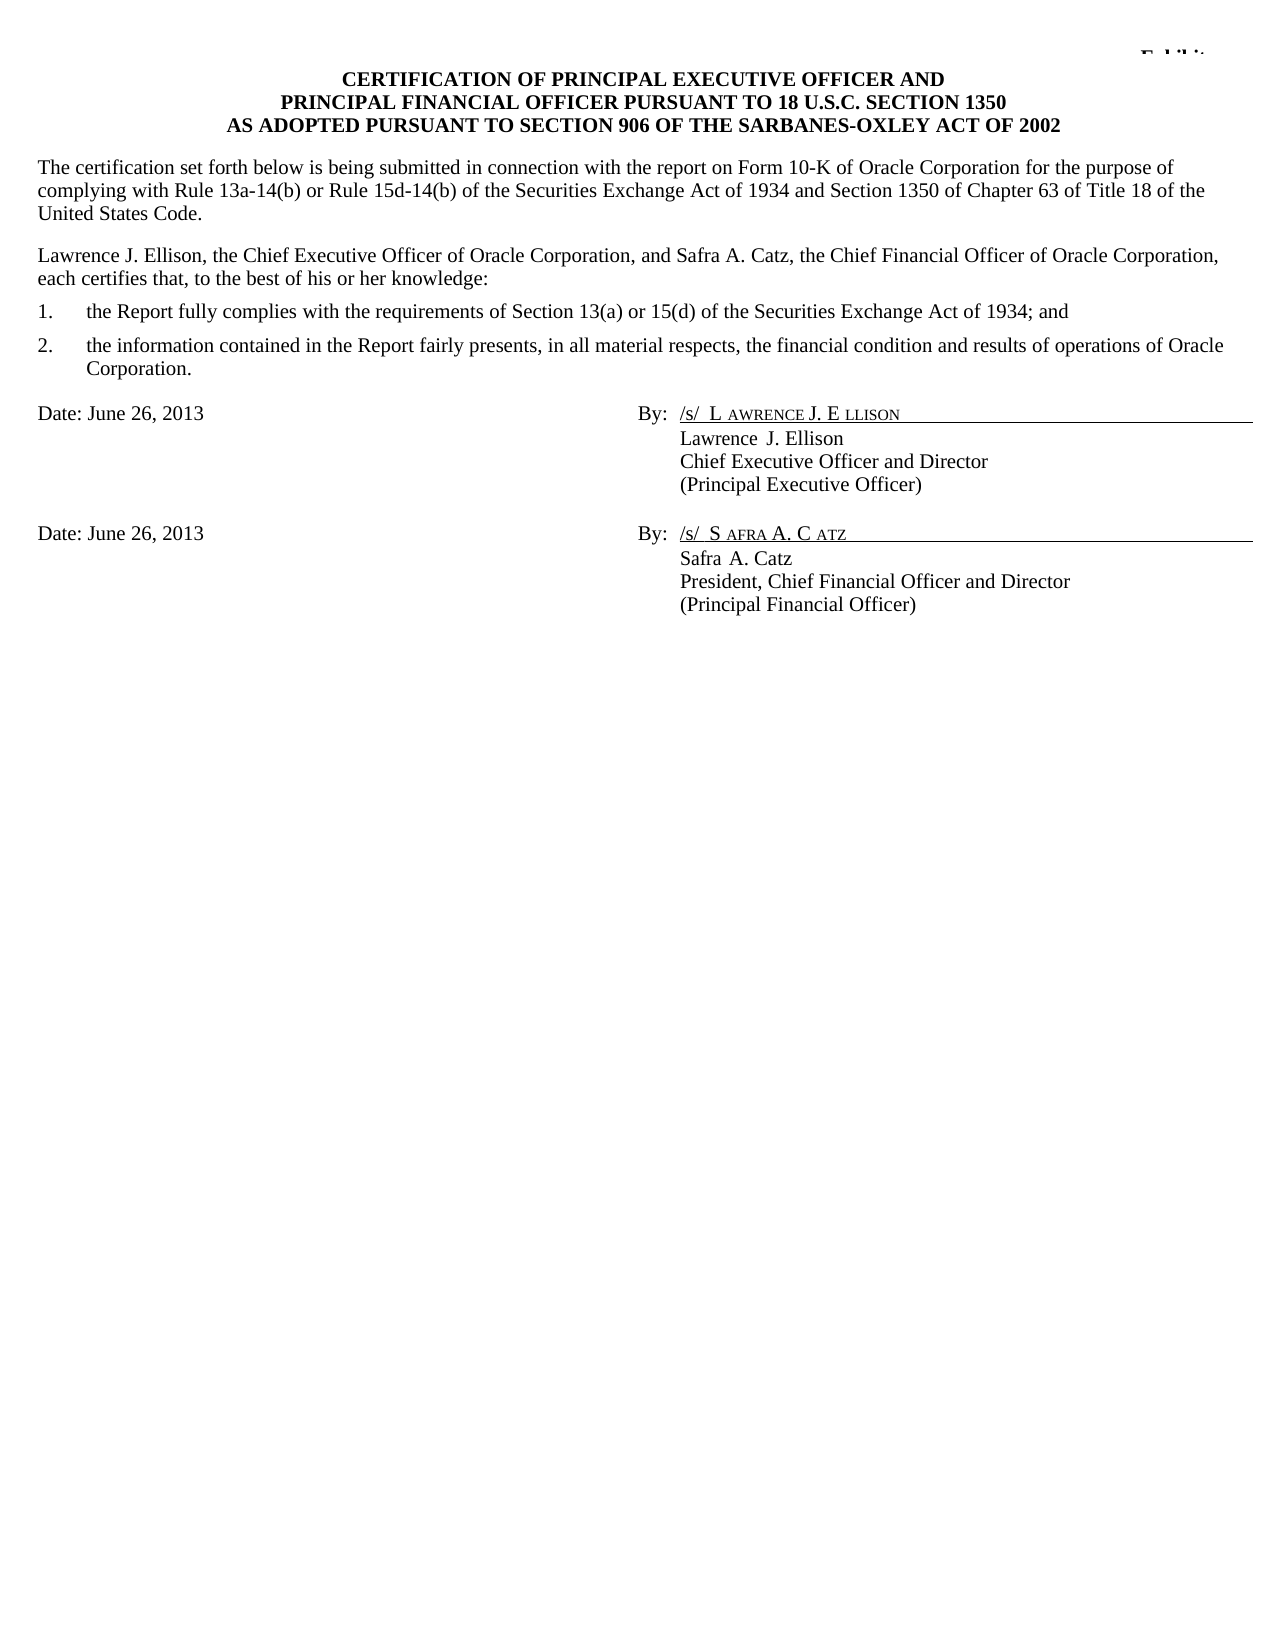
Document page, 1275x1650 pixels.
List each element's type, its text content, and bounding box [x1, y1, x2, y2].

text Date: June 26, 2013 By: /s/ S AFRA A. C ATZ Safra A. Catz [37, 521, 1253, 569]
text President, Chief Financial Officer and Director (Principal Financial Officer) [680, 570, 1146, 616]
text CERTIFICATION OF PRINCIPAL EXECUTIVE OFFICER AND PRINCIPAL FINANCIAL OFFICER PURSUANT TO 18 U.S.C. SECTION 1350 [280, 68, 1021, 114]
text Chief Executive Officer and Director (Principal Executive Officer) [680, 451, 1021, 496]
list the information contained in the Report fairly presents, in all material respects, the financial condition and results of operations of Oracle Corporation. [37, 333, 1225, 380]
text Lawrence J. Ellison, the Chief Executive Officer of Oracle Corporation, and Safra A. Catz, the Chief Financial Officer of Oracle Corporation, each certifies that, to the best of his or her knowledge: [37, 243, 1232, 290]
text The certification set forth below is being submitted in connection with the report on Form 10-K of Oracle Corporation for the purpose of complying with Rule 13a-14(b) or Rule 15d-14(b) of the Securities Exchange Act of 1934 and Section 1350 of Chapter 63 of Title 18 of the United States Code. [37, 156, 1232, 225]
text Date: June 26, 2013 By: /s/ L AWRENCE J. E LLISON Lawrence J. Ellison [37, 401, 1253, 450]
text AS ADOPTED PURSUANT TO SECTION 906 OF THE SARBANES-OXLEY ACT OF 2002 [226, 114, 1264, 137]
list the Report fully complies with the requirements of Section 13(a) or 15(d) of the Securities Exchange Act of 1934; and [37, 299, 1264, 323]
